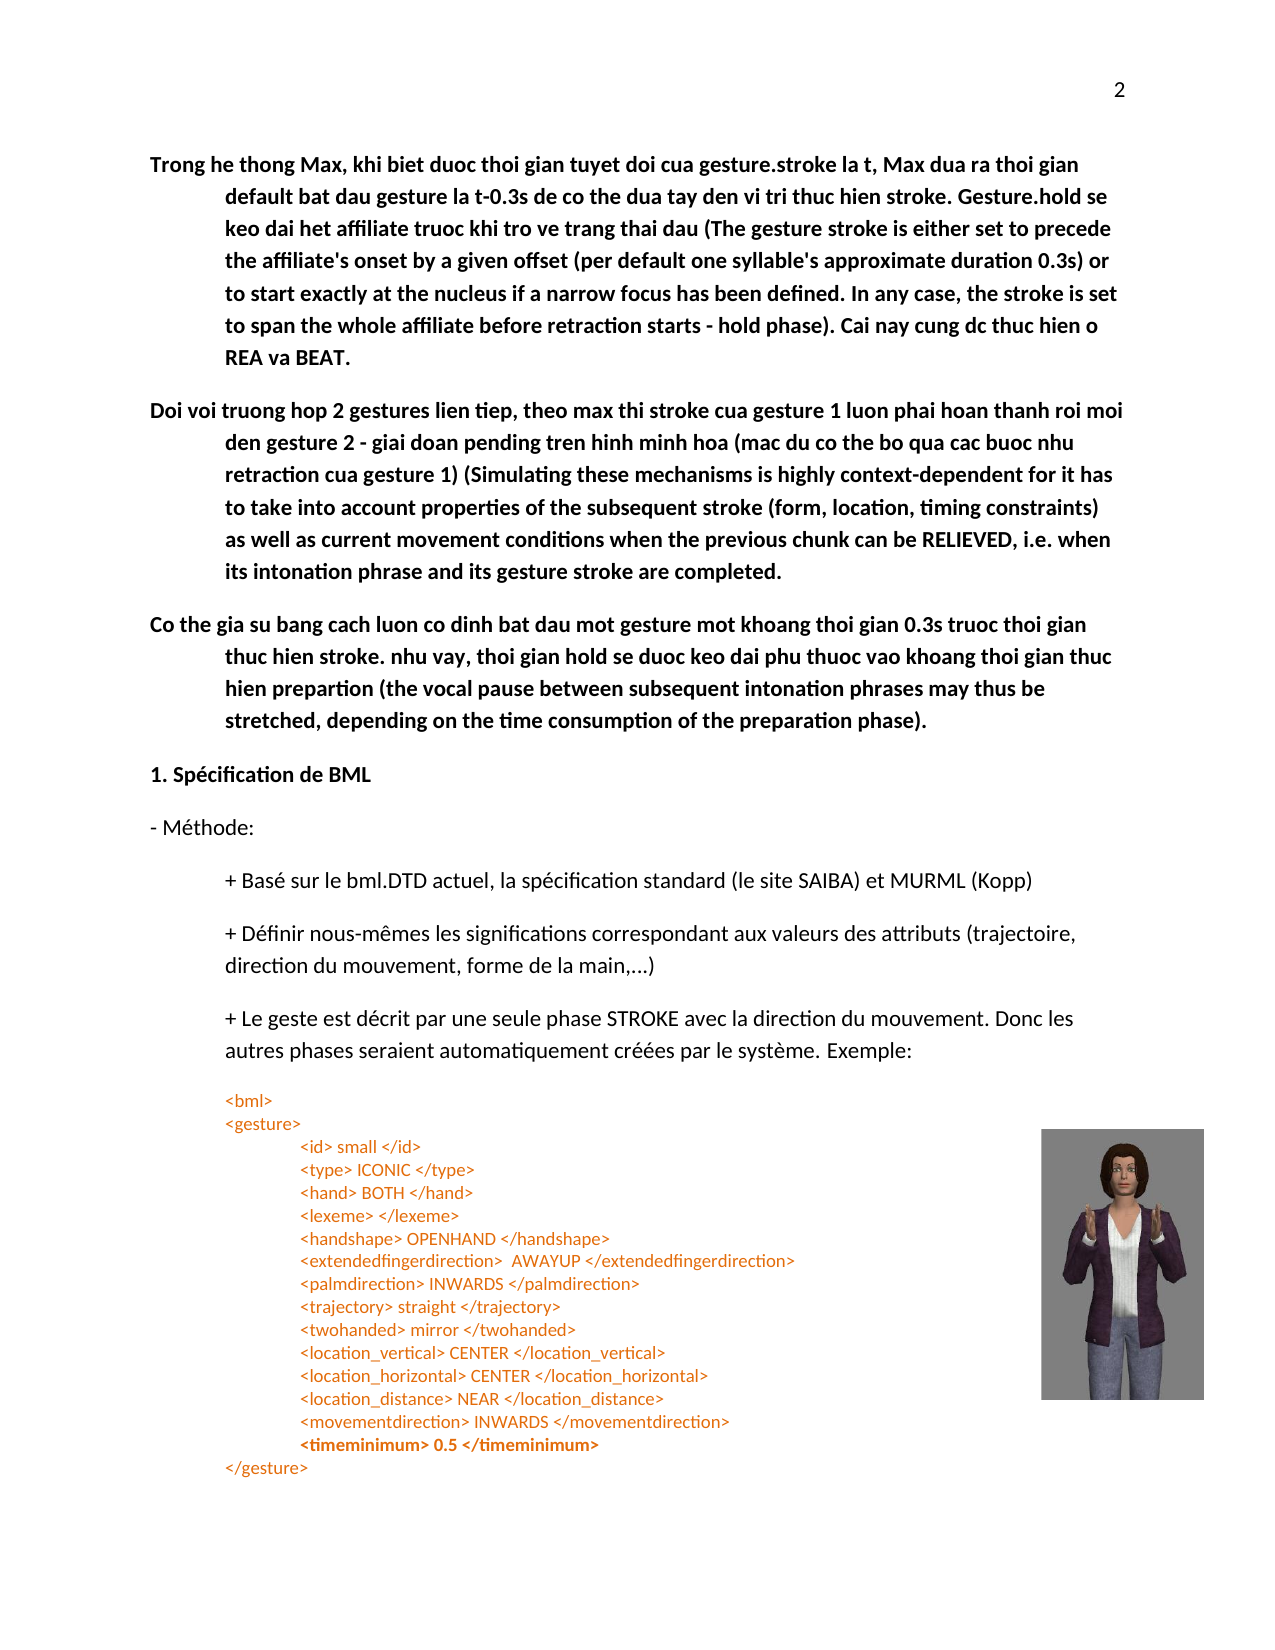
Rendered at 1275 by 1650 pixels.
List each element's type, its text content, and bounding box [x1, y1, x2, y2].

text + Définir nous-mêmes les significations correspondant aux valeurs des attributs (trajectoire, direction du mouvement, forme de la main,...) [150, 919, 1125, 979]
text - Méthode: [150, 813, 1125, 841]
text <twohanded> mirror </twohanded> [150, 1318, 1041, 1341]
text <type> ICONIC </type> [150, 1158, 1041, 1181]
text <movementdirection> INWARDS </movementdirection> [150, 1410, 1125, 1433]
picture [1041, 1129, 1204, 1398]
text <hand> BOTH </hand> [150, 1181, 1041, 1204]
text <handshape> OPENHAND </handshape> [150, 1227, 1041, 1249]
text <id> small </id> [150, 1135, 1041, 1158]
text <location_horizontal> CENTER </location_horizontal> [150, 1364, 1041, 1387]
text Doi voi truong hop 2 gestures lien tiep, theo max thi stroke cua gesture 1 luon phai hoan thanh roi moi den gesture 2 - giai doan pending tren hinh minh hoa (mac du co the bo qua cac buoc nhu retraction cua gesture 1) (Simulating these mechanisms is highly context-dependent for it has to take into account properties of the subsequent stroke (form, location, timing constraints) as well as current movement conditions when the previous chunk can be RELIEVED, i.e. when its intonation phrase and its gesture stroke are completed. [150, 396, 1125, 585]
text <extendedfingerdirection> AWAYUP </extendedfingerdirection> [150, 1249, 1041, 1272]
text + Le geste est décrit par une seule phase STROKE avec la direction du mouvement. Donc les autres phases seraient automatiquement créées par le système. Exemple: [150, 1004, 1125, 1064]
text 1. Spécification de BML [150, 760, 1125, 788]
text </gesture> [150, 1456, 1125, 1479]
text Trong he thong Max, khi biet duoc thoi gian tuyet doi cua gesture.stroke la t, Max dua ra thoi gian default bat dau gesture la t-0.3s de co the dua tay den vi tri thuc hien stroke. Gesture.hold se keo dai het affiliate truoc khi tro ve trang thai dau (The gesture stroke is either set to precede the affiliate's onset by a given offset (per default one syllable's approximate duration 0.3s) or to start exactly at the nucleus if a narrow focus has been defined. In any case, the stroke is set to span the whole affiliate before retraction starts - hold phase). Cai nay cung dc thuc hien o REA va BEAT. [150, 150, 1125, 371]
text + Basé sur le bml.DTD actuel, la spécification standard (le site SAIBA) et MURML (Kopp) [150, 866, 1125, 894]
text <location_vertical> CENTER </location_vertical> [150, 1341, 1041, 1364]
text <timeminimum> 0.5 </timeminimum> [150, 1433, 1125, 1456]
text Co the gia su bang cach luon co dinh bat dau mot gesture mot khoang thoi gian 0.3s truoc thoi gian thuc hien stroke. nhu vay, thoi gian hold se duoc keo dai phu thuoc vao khoang thoi gian thuc hien prepartion (the vocal pause between subsequent intonation phrases may thus be stretched, depending on the time consumption of the preparation phase). [150, 610, 1125, 735]
text <location_distance> NEAR </location_distance> [150, 1387, 1125, 1410]
text <gesture> [150, 1112, 1125, 1135]
text <trajectory> straight </trajectory> [150, 1295, 1041, 1318]
text <bml> [150, 1089, 1125, 1112]
text <lexeme> </lexeme> [150, 1204, 1041, 1227]
text <palmdirection> INWARDS </palmdirection> [150, 1272, 1041, 1295]
